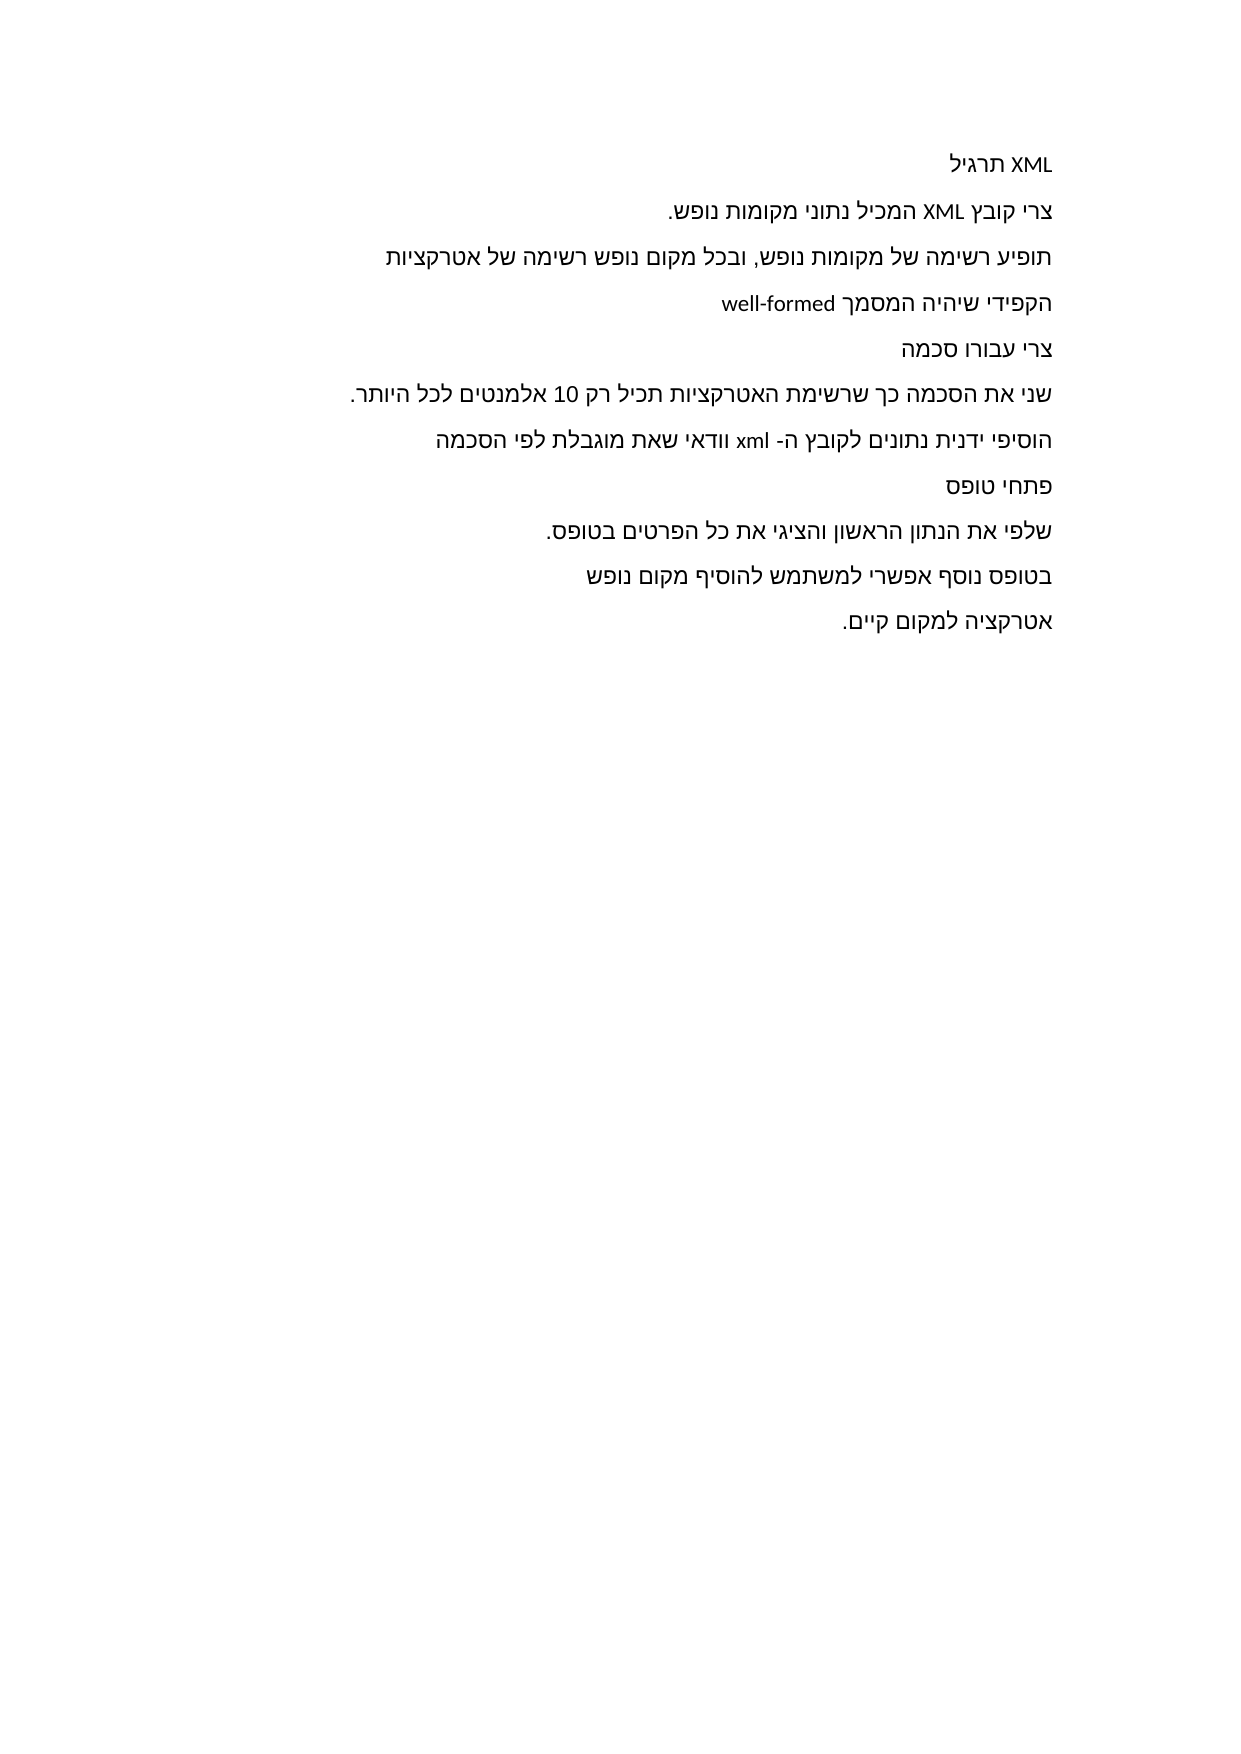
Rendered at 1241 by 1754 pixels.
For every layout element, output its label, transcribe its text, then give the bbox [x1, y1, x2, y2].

text אטרקציה למקום קיים. [187, 608, 1053, 634]
text תופיע רשימה של מקומות נופש, ובכל מקום נופש רשימה של אטרקציות [187, 244, 1053, 270]
text XML תרגיל [187, 150, 1053, 178]
text צרי עבורו סכמה [187, 336, 1053, 362]
text צרי קובץ XML המכיל נתוני מקומות נופש. [187, 197, 1053, 225]
text הקפידי שיהיה המסמך well-formed [187, 289, 1053, 317]
text פתחי טופס [187, 473, 1053, 499]
text בטופס נוסף אפשרי למשתמש להוסיף מקום נופש [187, 563, 1053, 589]
text שלפי את הנתון הראשון והציגי את כל הפרטים בטופס. [187, 518, 1053, 544]
text הוסיפי ידנית נתונים לקובץ ה- xml וודאי שאת מוגבלת לפי הסכמה [187, 426, 1053, 454]
text שני את הסכמה כך שרשימת האטרקציות תכיל רק 10 אלמנטים לכל היותר. [187, 381, 1053, 407]
